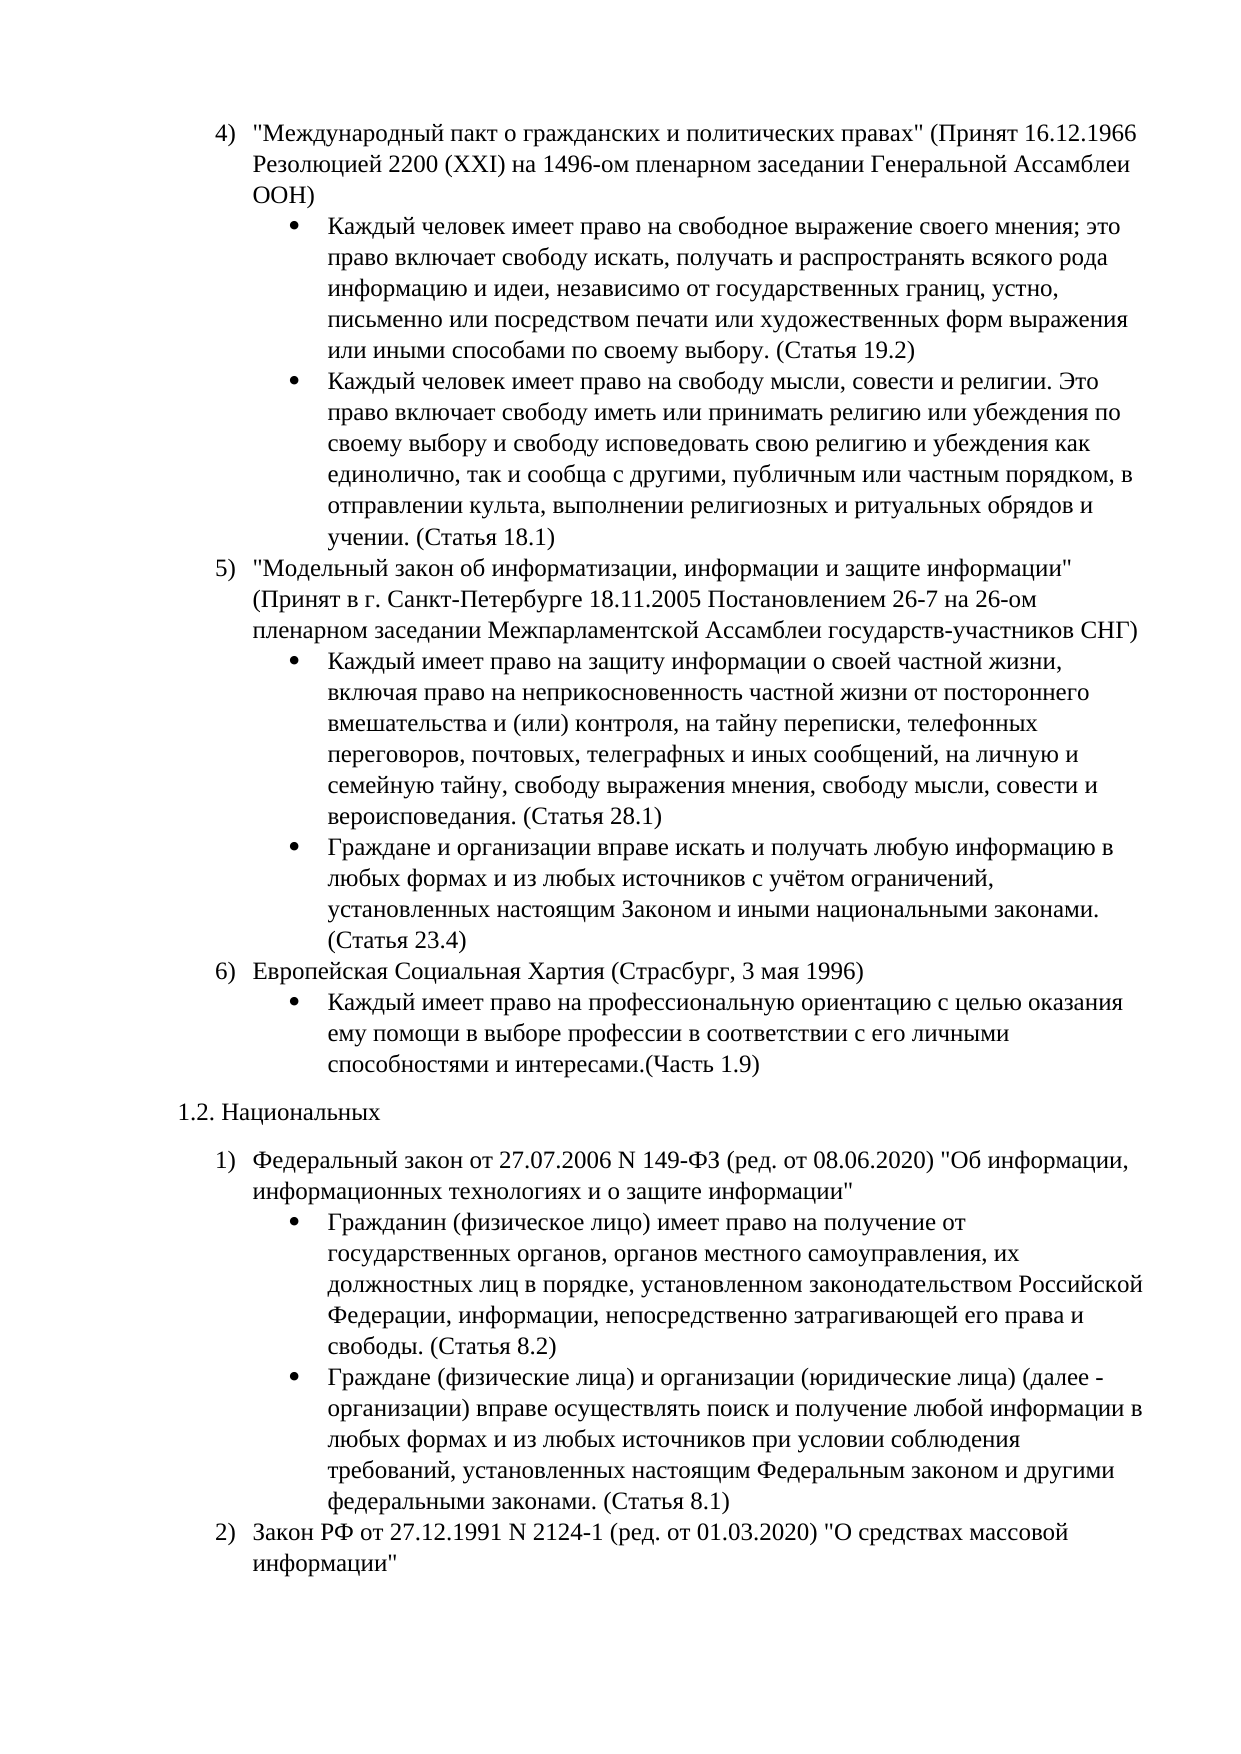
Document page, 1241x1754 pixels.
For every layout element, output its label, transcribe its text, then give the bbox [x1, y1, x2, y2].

list Граждане (физические лица) и организации (юридические лица) (далее - организации) вправе осуществлять поиск и получение любой информации в любых формах и из любых источников при условии соблюдения требований, установленных настоящим Федеральным законом и другими федеральными законами. (Статья 8.1) [290, 1362, 1152, 1515]
list Граждане и организации вправе искать и получать любую информацию в любых формах и из любых источников с учётом ограничений, установленных настоящим Законом и иными национальными законами. (Статья 23.4) [290, 832, 1152, 954]
list "Модельный закон об информатизации, информации и защите информации" (Принят в г. Санкт-Петербурге 18.11.2005 Постановлением 26-7 на 26-ом пленарном заседании Межпарламентской Ассамблеи государств-участников СНГ) [215, 553, 1152, 643]
list Каждый имеет право на защиту информации о своей частной жизни, включая право на неприкосновенность частной жизни от постороннего вмешательства и (или) контроля, на тайну переписки, телефонных переговоров, почтовых, телеграфных и иных сообщений, на личную и семейную тайну, свободу выражения мнения, свободу мысли, совести и вероисповедания. (Статья 28.1) [290, 646, 1152, 830]
list "Международный пакт о гражданских и политических правах" (Принят 16.12.1966 Резолюцией 2200 (XXI) на 1496-ом пленарном заседании Генеральной Ассамблеи ООН) [215, 118, 1152, 209]
list Закон РФ от 27.12.1991 N 2124-1 (ред. от 01.03.2020) "О средствах массовой информации" [215, 1517, 1152, 1577]
list Европейская Социальная Хартия (Страсбург, 3 мая 1996) [215, 956, 1152, 985]
list Гражданин (физическое лицо) имеет право на получение от государственных органов, органов местного самоуправления, их должностных лиц в порядке, установленном законодательством Российской Федерации, информации, непосредственно затрагивающей его права и свободы. (Статья 8.2) [290, 1207, 1152, 1360]
text 1.2. Национальных [177, 1097, 1152, 1126]
list Каждый человек имеет право на свободу мысли, совести и религии. Это право включает свободу иметь или принимать религию или убеждения по своему выбору и свободу исповедовать свою религию и убеждения как единолично, так и сообща с другими, публичным или частным порядком, в отправлении культа, выполнении религиозных и ритуальных обрядов и учении. (Статья 18.1) [290, 366, 1152, 550]
list Каждый имеет право на профессиональную ориентацию с целью оказания ему помощи в выборе профессии в соответствии с его личными способностями и интересами.(Часть 1.9) [290, 987, 1152, 1078]
list Каждый человек имеет право на свободное выражение своего мнения; это право включает свободу искать, получать и распространять всякого рода информацию и идеи, независимо от государственных границ, устно, письменно или посредством печати или художественных форм выражения или иными способами по своему выбору. (Статья 19.2) [290, 211, 1152, 364]
list Федеральный закон от 27.07.2006 N 149-ФЗ (ред. от 08.06.2020) "Об информации, информационных технологиях и о защите информации" [215, 1145, 1152, 1204]
